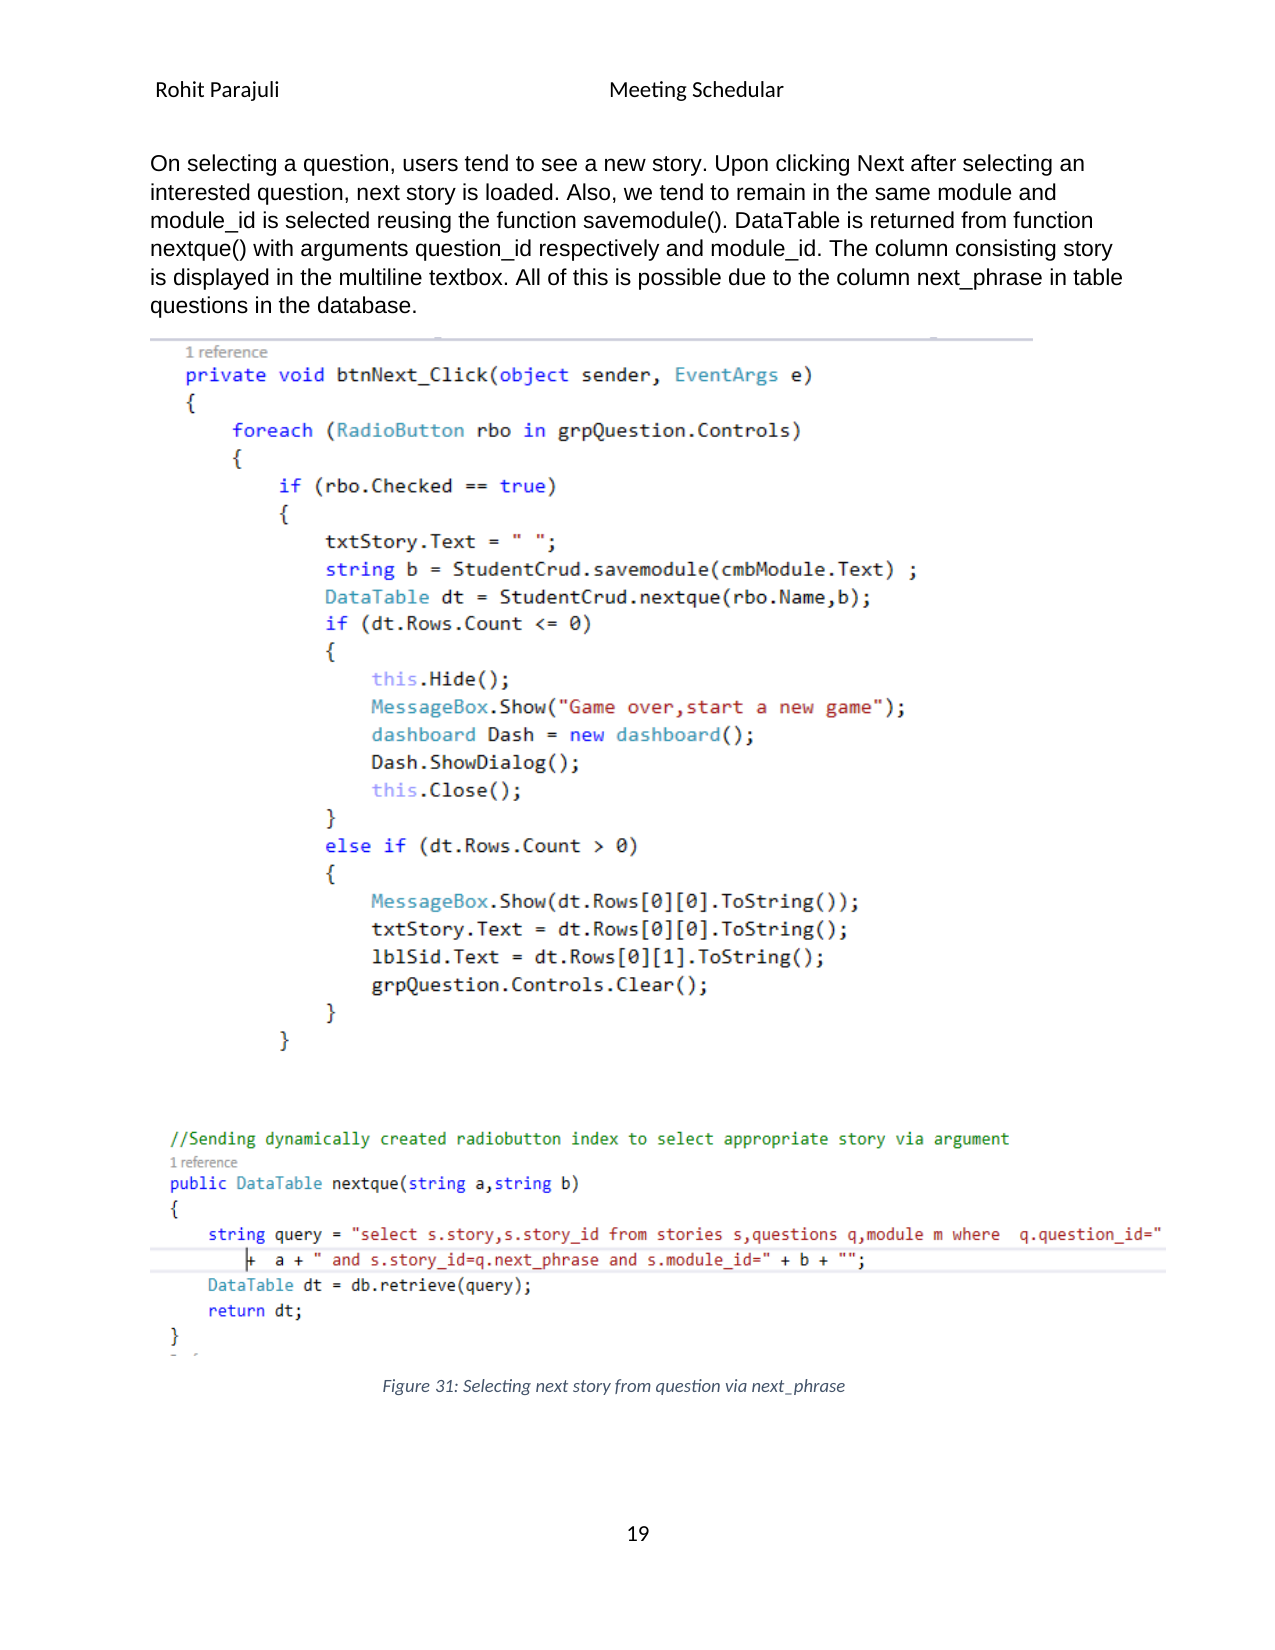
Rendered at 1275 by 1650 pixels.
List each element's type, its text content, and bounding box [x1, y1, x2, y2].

picture [150, 1123, 1166, 1356]
text Figure 31: Selecting next story from question via next_phrase [150, 1374, 1125, 1397]
picture [150, 337, 1033, 1058]
text On selecting a question, users tend to see a new story. Upon clicking Next after selecting an interested question, next story is loaded. Also, we tend to remain in the same module and module_id is selected reusing the function savemodule(). DataTable is returned from function nextque() with arguments question_id respectively and module_id. The column consisting story is displayed in the multiline textbox. All of this is possible due to the column next_phrase in table questions in the database. [150, 150, 1125, 318]
